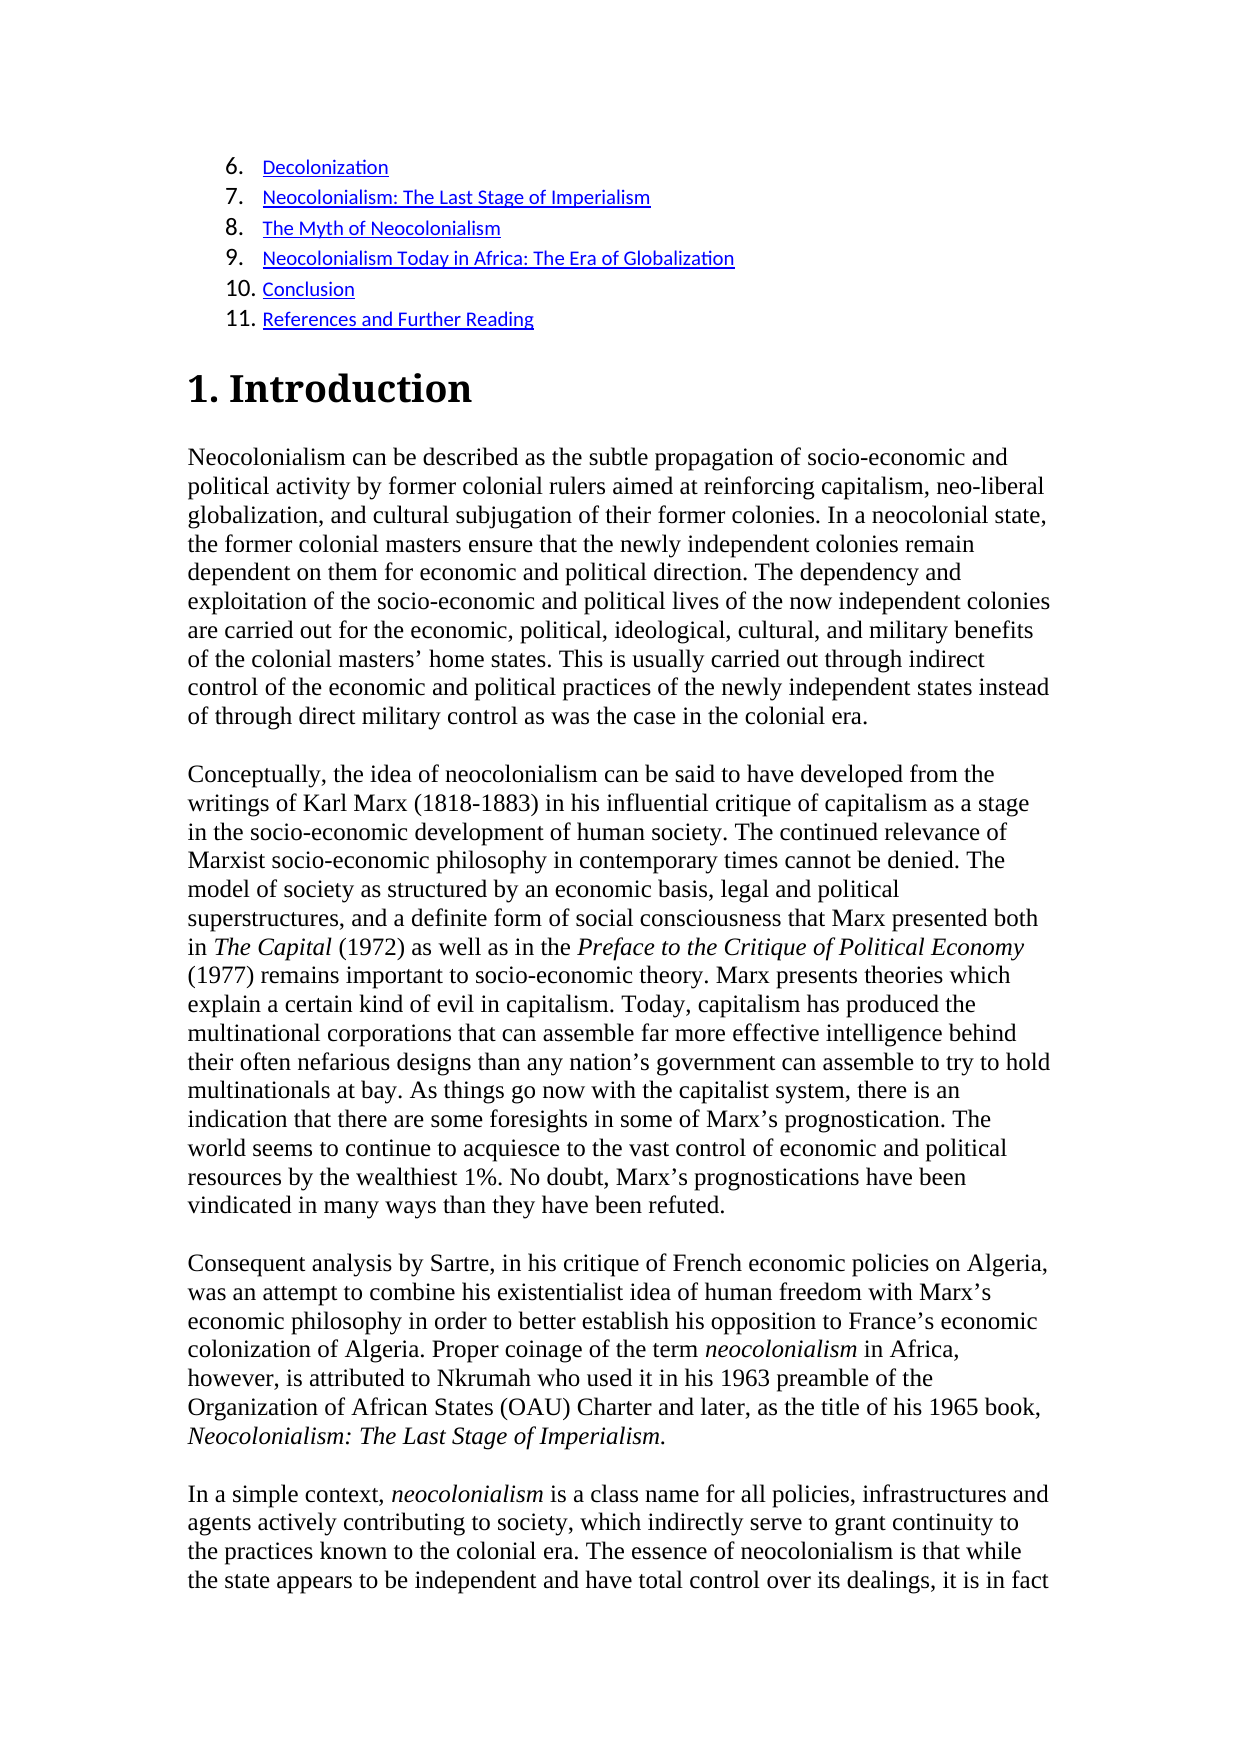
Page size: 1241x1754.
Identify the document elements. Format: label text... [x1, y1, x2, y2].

list Neocolonialism: The Last Stage of Imperialism [225, 181, 1053, 211]
text Consequent analysis by Sartre, in his critique of French economic policies on Algeria, was an attempt to combine his existentialist idea of human freedom with Marx’s economic philosophy in order to better establish his opposition to France’s economic colonization of Algeria. Proper coinage of the term neocolonialism in Africa, however, is attributed to Nkrumah who used it in his 1963 preamble of the Organization of African States (OAU) Charter and later, as the title of his 1965 book, Neocolonialism: The Last Stage of Imperialism. [187, 1248, 1053, 1449]
text Conceptually, the idea of neocolonialism can be said to have developed from the writings of Karl Marx (1818-1883) in his influential critique of capitalism as a stage in the socio-economic development of human society. The continued relevance of Marxist socio-economic philosophy in contemporary times cannot be denied. The model of society as structured by an economic basis, legal and political superstructures, and a definite form of social consciousness that Marx presented both in The Capital (1972) as well as in the Preface to the Critique of Political Economy (1977) remains important to socio-economic theory. Marx presents theories which explain a certain kind of evil in capitalism. Today, capitalism has produced the multinational corporations that can assemble far more effective intelligence behind their often nefarious designs than any nation’s government can assemble to try to hold multinationals at bay. As things go now with the capitalist system, there is an indication that there are some foresights in some of Marx’s prognostication. The world seems to continue to acquiesce to the vast control of economic and political resources by the wealthiest 1%. No doubt, Marx’s prognostications have been vindicated in many ways than they have been refuted. [187, 759, 1053, 1219]
subtitle 1. Introduction [187, 362, 1053, 413]
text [187, 1479, 1053, 1594]
list Neocolonialism Today in Africa: The Era of Globalization [225, 242, 1053, 272]
list References and Further Reading [225, 303, 1053, 333]
list Decolonization [225, 150, 1053, 181]
text Neocolonialism can be described as the subtle propagation of socio-economic and political activity by former colonial rulers aimed at reinforcing capitalism, neo-liberal globalization, and cultural subjugation of their former colonies. In a neocolonial state, the former colonial masters ensure that the newly independent colonies remain dependent on them for economic and political direction. The dependency and exploitation of the socio-economic and political lives of the now independent colonies are carried out for the economic, political, ideological, cultural, and military benefits of the colonial masters’ home states. This is usually carried out through indirect control of the economic and political practices of the newly independent states instead of through direct military control as was the case in the colonial era. [187, 442, 1053, 730]
list The Myth of Neocolonialism [225, 211, 1053, 242]
list Conclusion [225, 272, 1053, 303]
